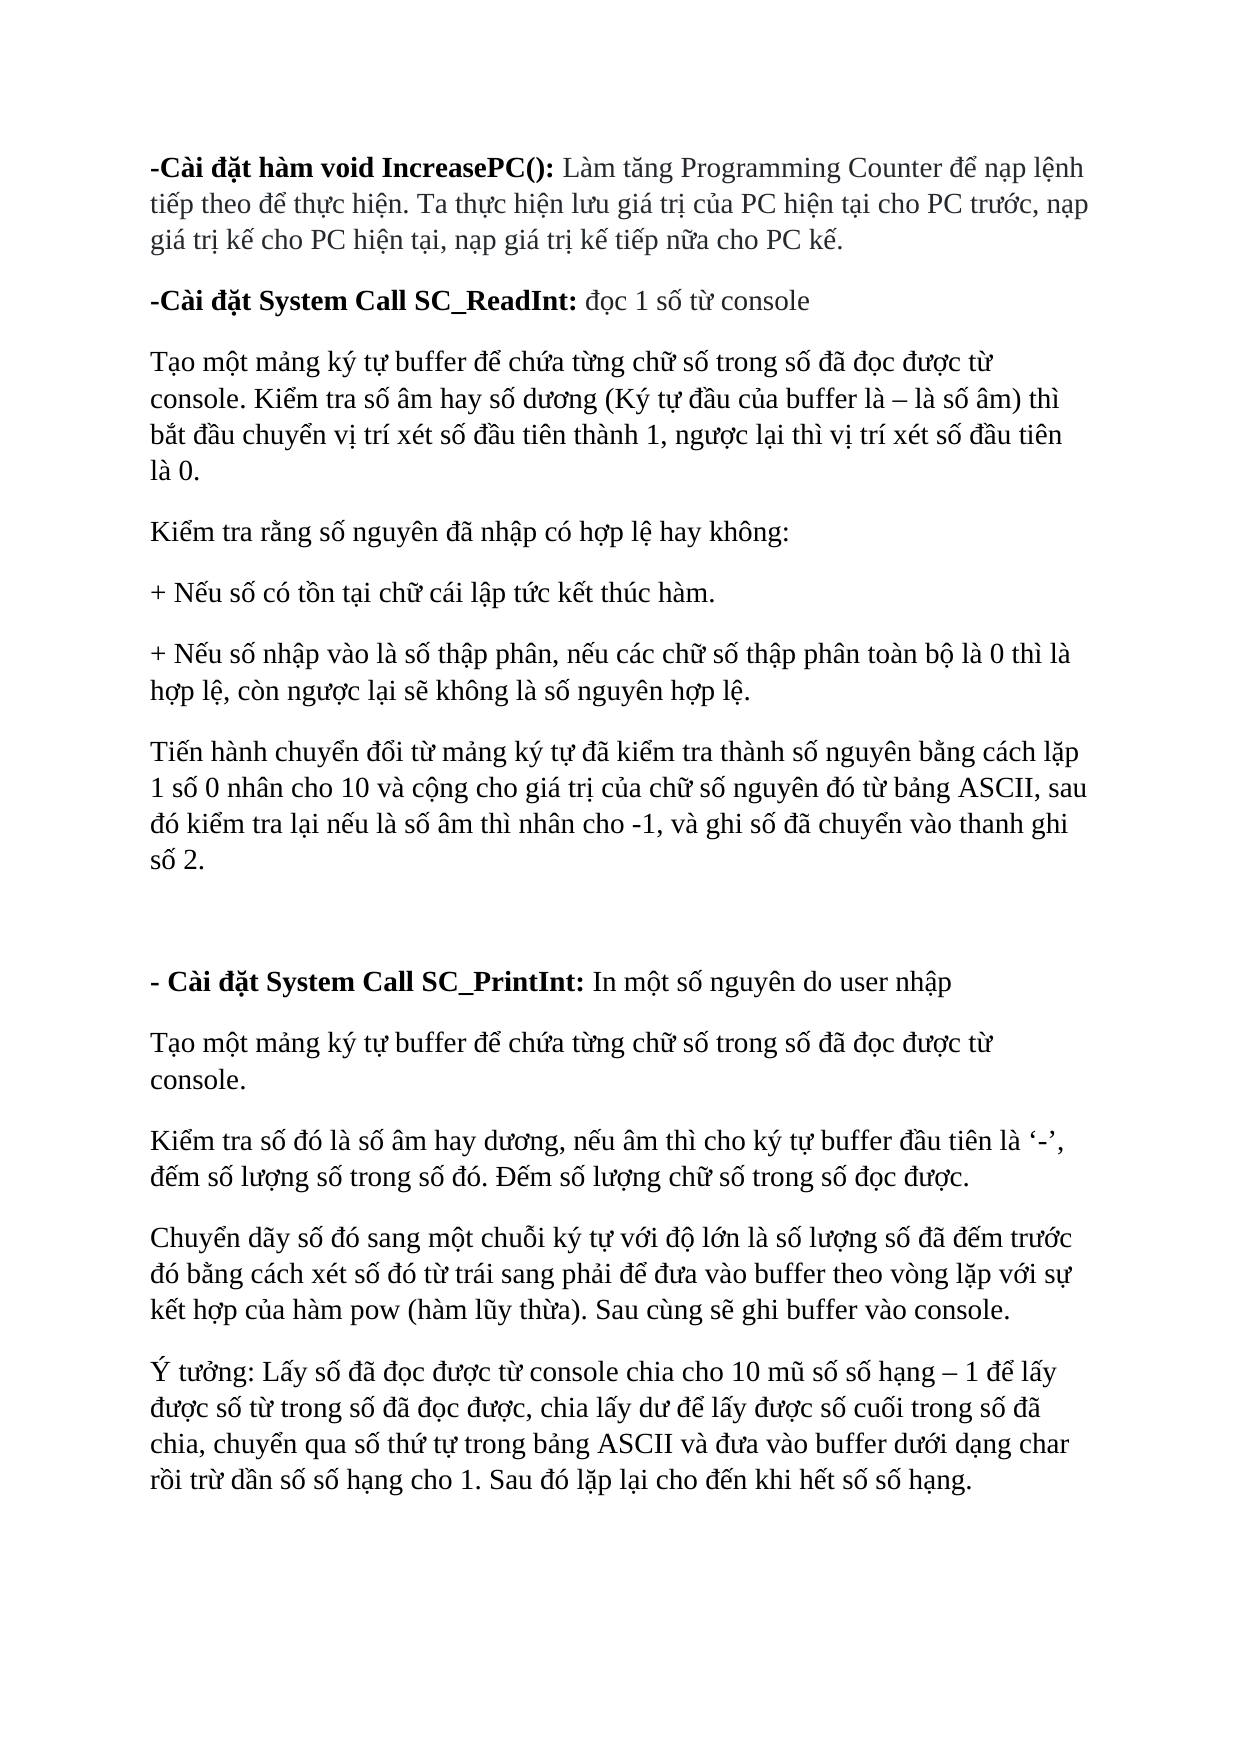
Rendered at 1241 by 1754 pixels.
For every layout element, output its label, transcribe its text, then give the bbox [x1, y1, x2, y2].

text + Nếu số nhập vào là số thập phân, nếu các chữ số thập phân toàn bộ là 0 thì là hợp lệ, còn ngược lại sẽ không là số nguyên hợp lệ. [150, 636, 1090, 706]
text -Cài đặt hàm void IncreasePC(): Làm tăng Programming Counter để nạp lệnh tiếp theo để thực hiện. Ta thực hiện lưu giá trị của PC hiện tại cho PC trước, nạp giá trị kế cho PC hiện tại, nạp giá trị kế tiếp nữa cho PC kế. [150, 150, 1090, 256]
text -Cài đặt System Call SC_ReadInt: đọc 1 số từ console [150, 283, 1090, 317]
text - Cài đặt System Call SC_PrintInt: In một số nguyên do user nhập [150, 964, 1090, 998]
text Ý tưởng: Lấy số đã đọc được từ console chia cho 10 mũ số số hạng – 1 để lấy được số từ trong số đã đọc được, chia lấy dư để lấy được số cuối trong số đã chia, chuyển qua số thứ tự trong bảng ASCII và đưa vào buffer dưới dạng char rồi trừ dần số số hạng cho 1. Sau đó lặp lại cho đến khi hết số số hạng. [150, 1354, 1090, 1496]
text Tiến hành chuyển đổi từ mảng ký tự đã kiểm tra thành số nguyên bằng cách lặp 1 số 0 nhân cho 10 và cộng cho giá trị của chữ số nguyên đó từ bảng ASCII, sau đó kiểm tra lại nếu là số âm thì nhân cho -1, và ghi số đã chuyển vào thanh ghi số 2. [150, 734, 1090, 876]
text Kiểm tra số đó là số âm hay dương, nếu âm thì cho ký tự buffer đầu tiên là ‘-’, đếm số lượng số trong số đó. Đếm số lượng chữ số trong số đọc được. [150, 1123, 1090, 1193]
text + Nếu số có tồn tại chữ cái lập tức kết thúc hàm. [150, 575, 1090, 609]
text Chuyển dãy số đó sang một chuỗi ký tự với độ lớn là số lượng số đã đếm trước đó bằng cách xét số đó từ trái sang phải để đưa vào buffer theo vòng lặp với sự kết hợp của hàm pow (hàm lũy thừa). Sau cùng sẽ ghi buffer vào console. [150, 1220, 1090, 1326]
text Tạo một mảng ký tự buffer để chứa từng chữ số trong số đã đọc được từ console. Kiểm tra số âm hay số dương (Ký tự đầu của buffer là – là số âm) thì bắt đầu chuyển vị trí xét số đầu tiên thành 1, ngược lại thì vị trí xét số đầu tiên là 0. [150, 344, 1090, 487]
text Kiểm tra rằng số nguyên đã nhập có hợp lệ hay không: [150, 514, 1090, 548]
text Tạo một mảng ký tự buffer để chứa từng chữ số trong số đã đọc được từ console. [150, 1026, 1090, 1095]
